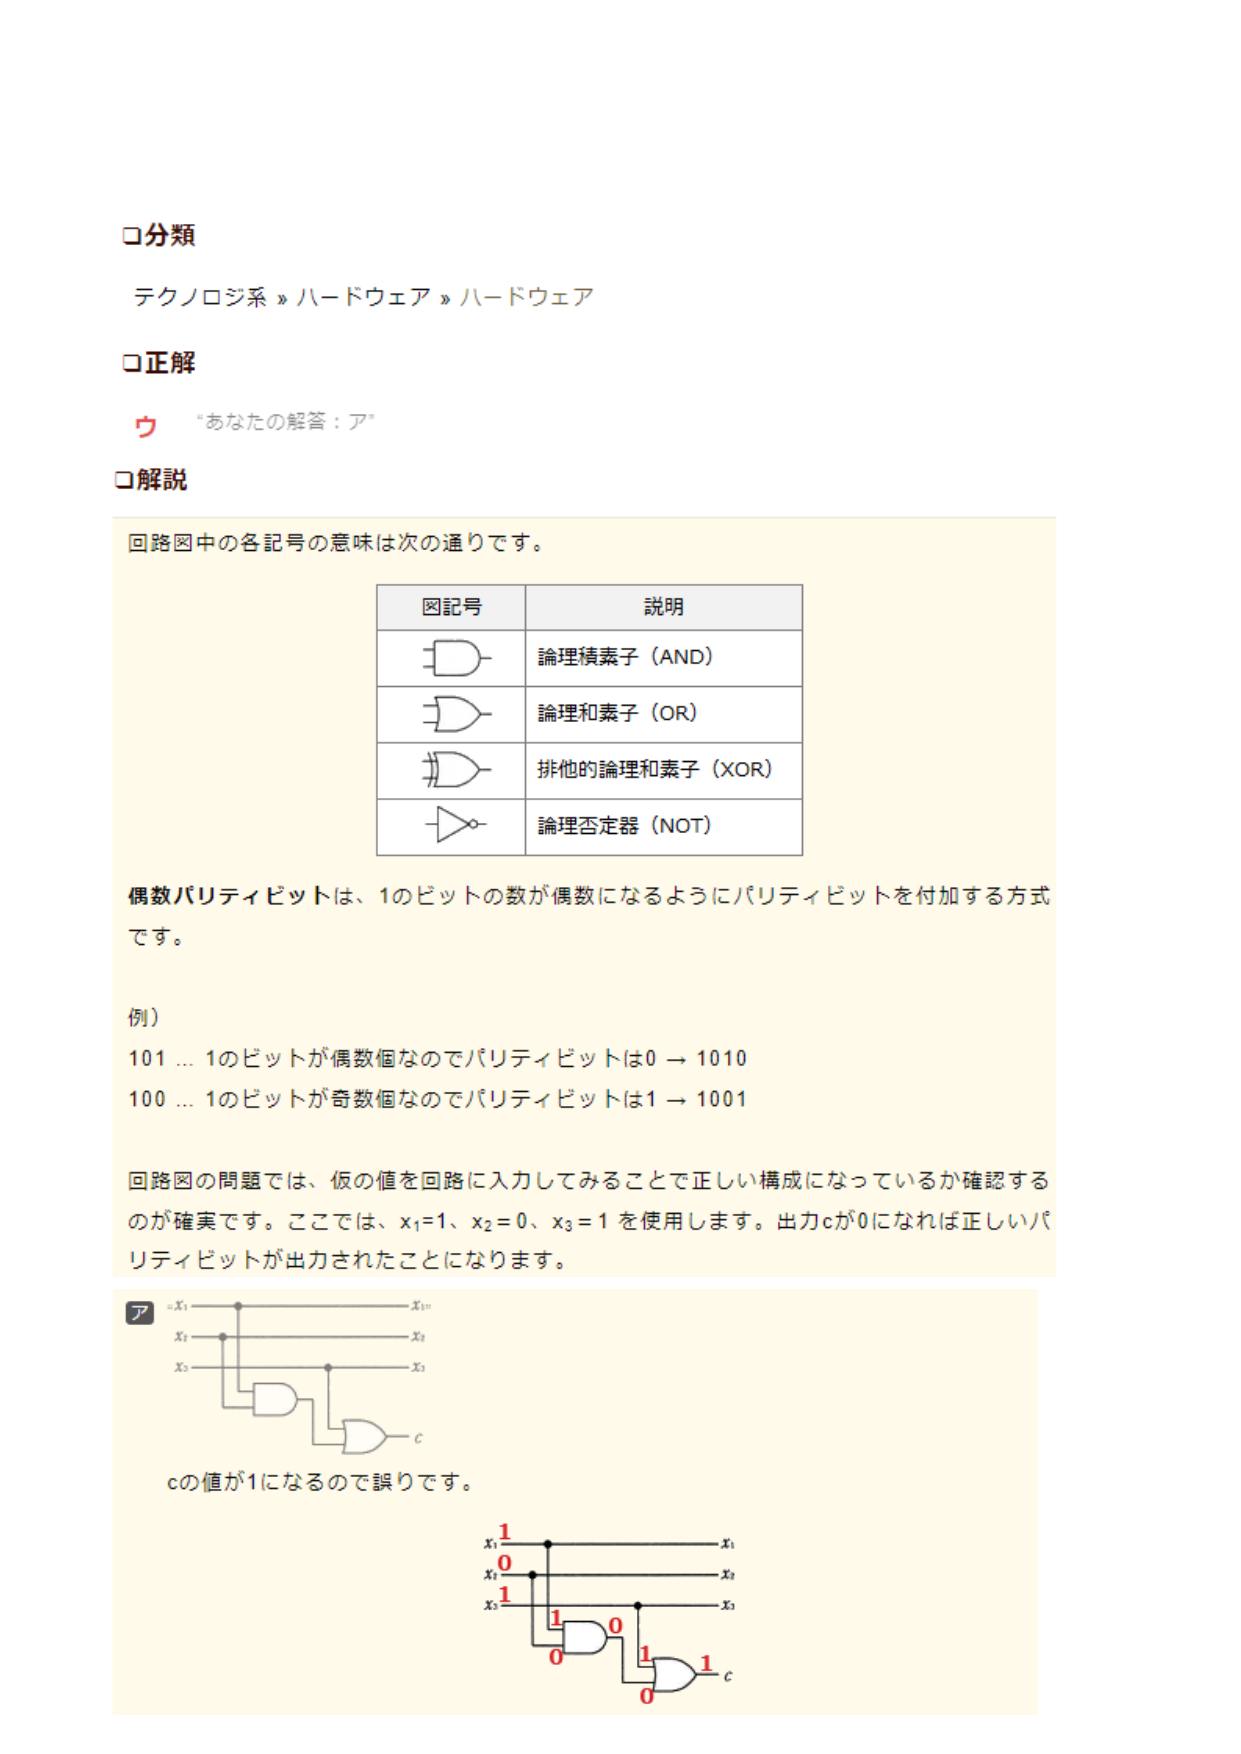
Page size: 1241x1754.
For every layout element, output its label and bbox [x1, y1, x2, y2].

picture [112, 464, 1057, 1277]
picture [112, 1289, 1038, 1715]
picture [112, 202, 674, 446]
